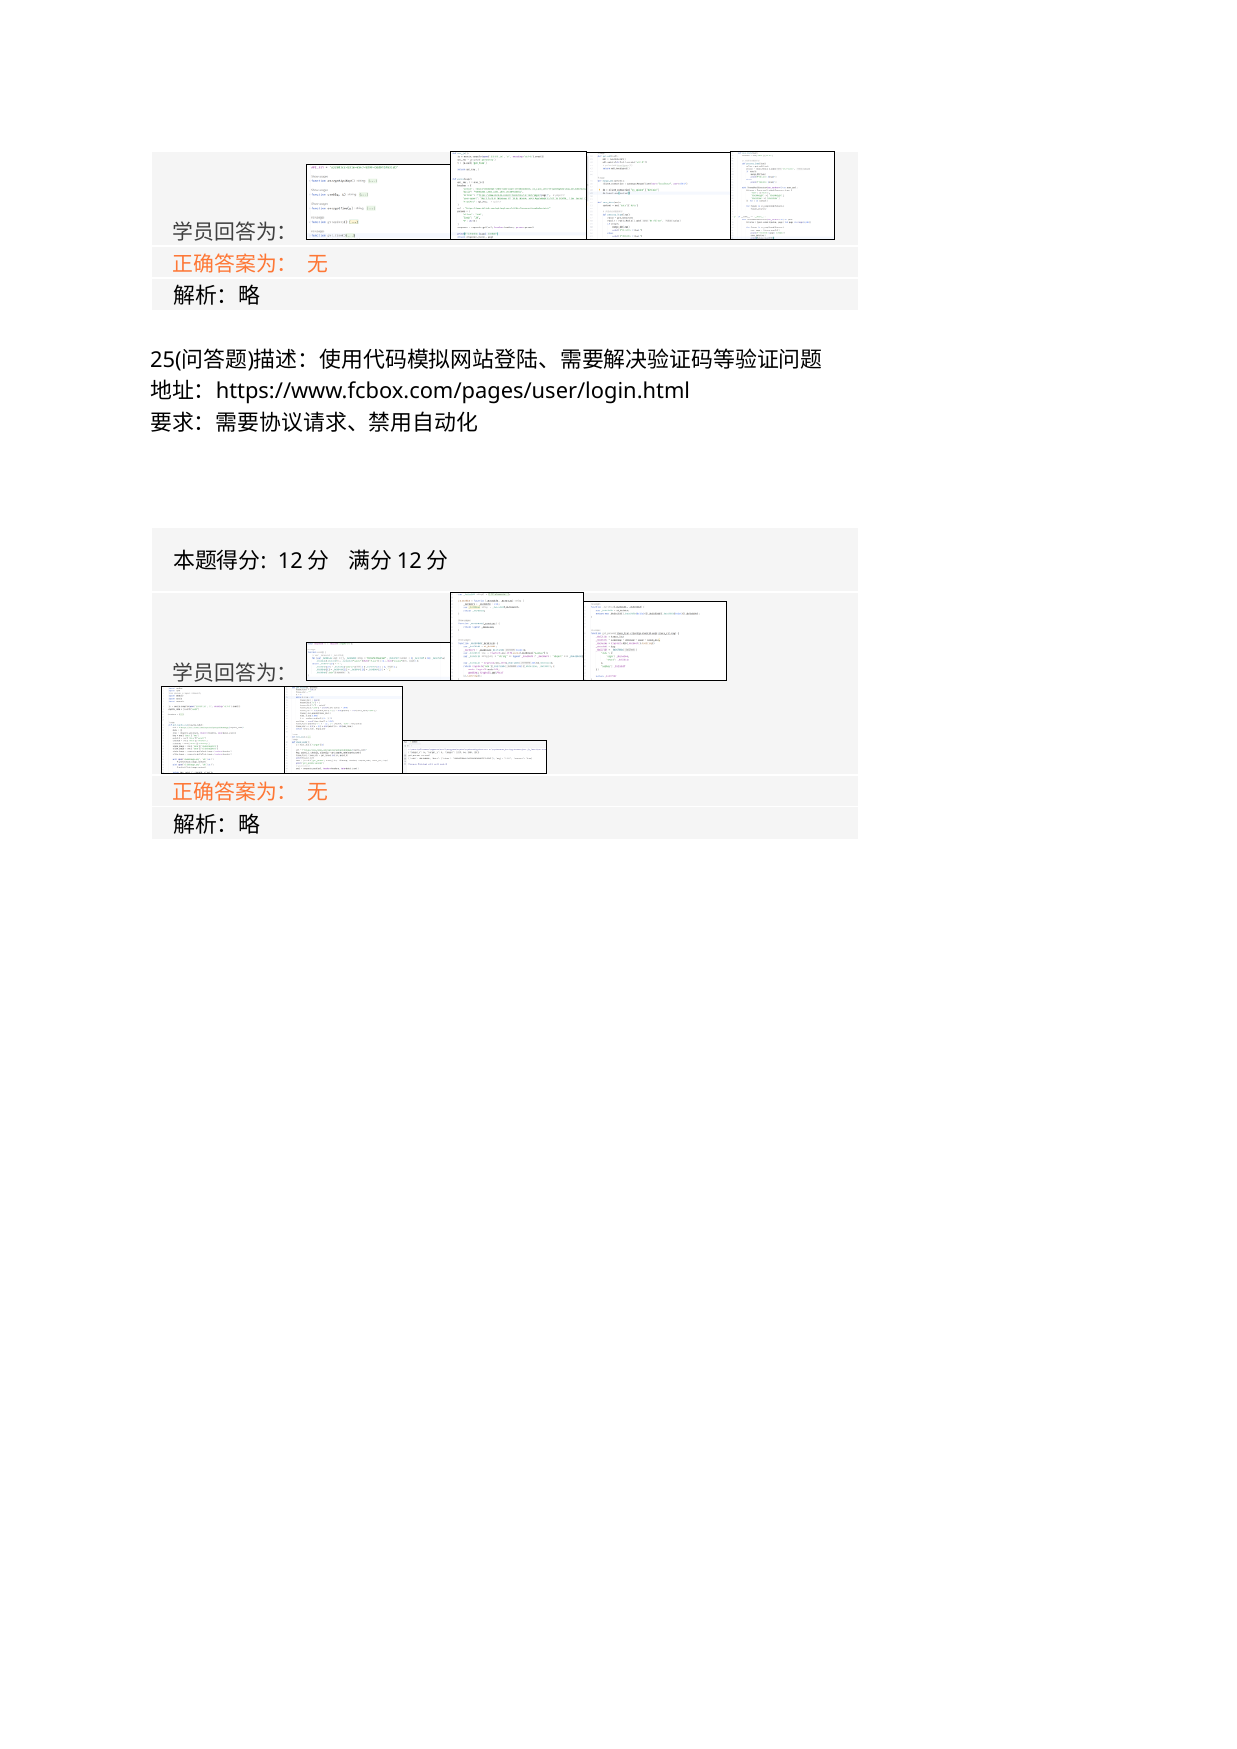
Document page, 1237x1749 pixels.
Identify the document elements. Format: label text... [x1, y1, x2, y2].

picture [162, 687, 284, 773]
table_cell 正确答案为： 无 [152, 247, 858, 277]
picture [451, 152, 586, 239]
picture [584, 602, 726, 680]
table_header 本题得分: 12分 满分12分 [152, 528, 858, 591]
picture [307, 165, 450, 239]
text 要求：需要协议请求、禁用自动化 [150, 405, 1086, 437]
picture [451, 593, 583, 680]
table_cell 学员回答为： [152, 593, 858, 774]
table_cell 解析：略 [152, 279, 858, 310]
text 25(问答题)描述：使用代码模拟网站登陆、需要解决验证码等验证问题 [150, 342, 1086, 373]
table_cell 解析：略 [152, 807, 858, 839]
picture [403, 741, 546, 773]
picture [307, 643, 450, 680]
table_cell 学员回答为： [152, 152, 858, 245]
picture [285, 687, 402, 773]
table_cell 正确答案为： 无 [152, 776, 858, 806]
picture [587, 153, 730, 239]
text 地址：https://www.fcbox.com/pages/user/login.html [150, 373, 1086, 405]
picture [731, 152, 834, 239]
